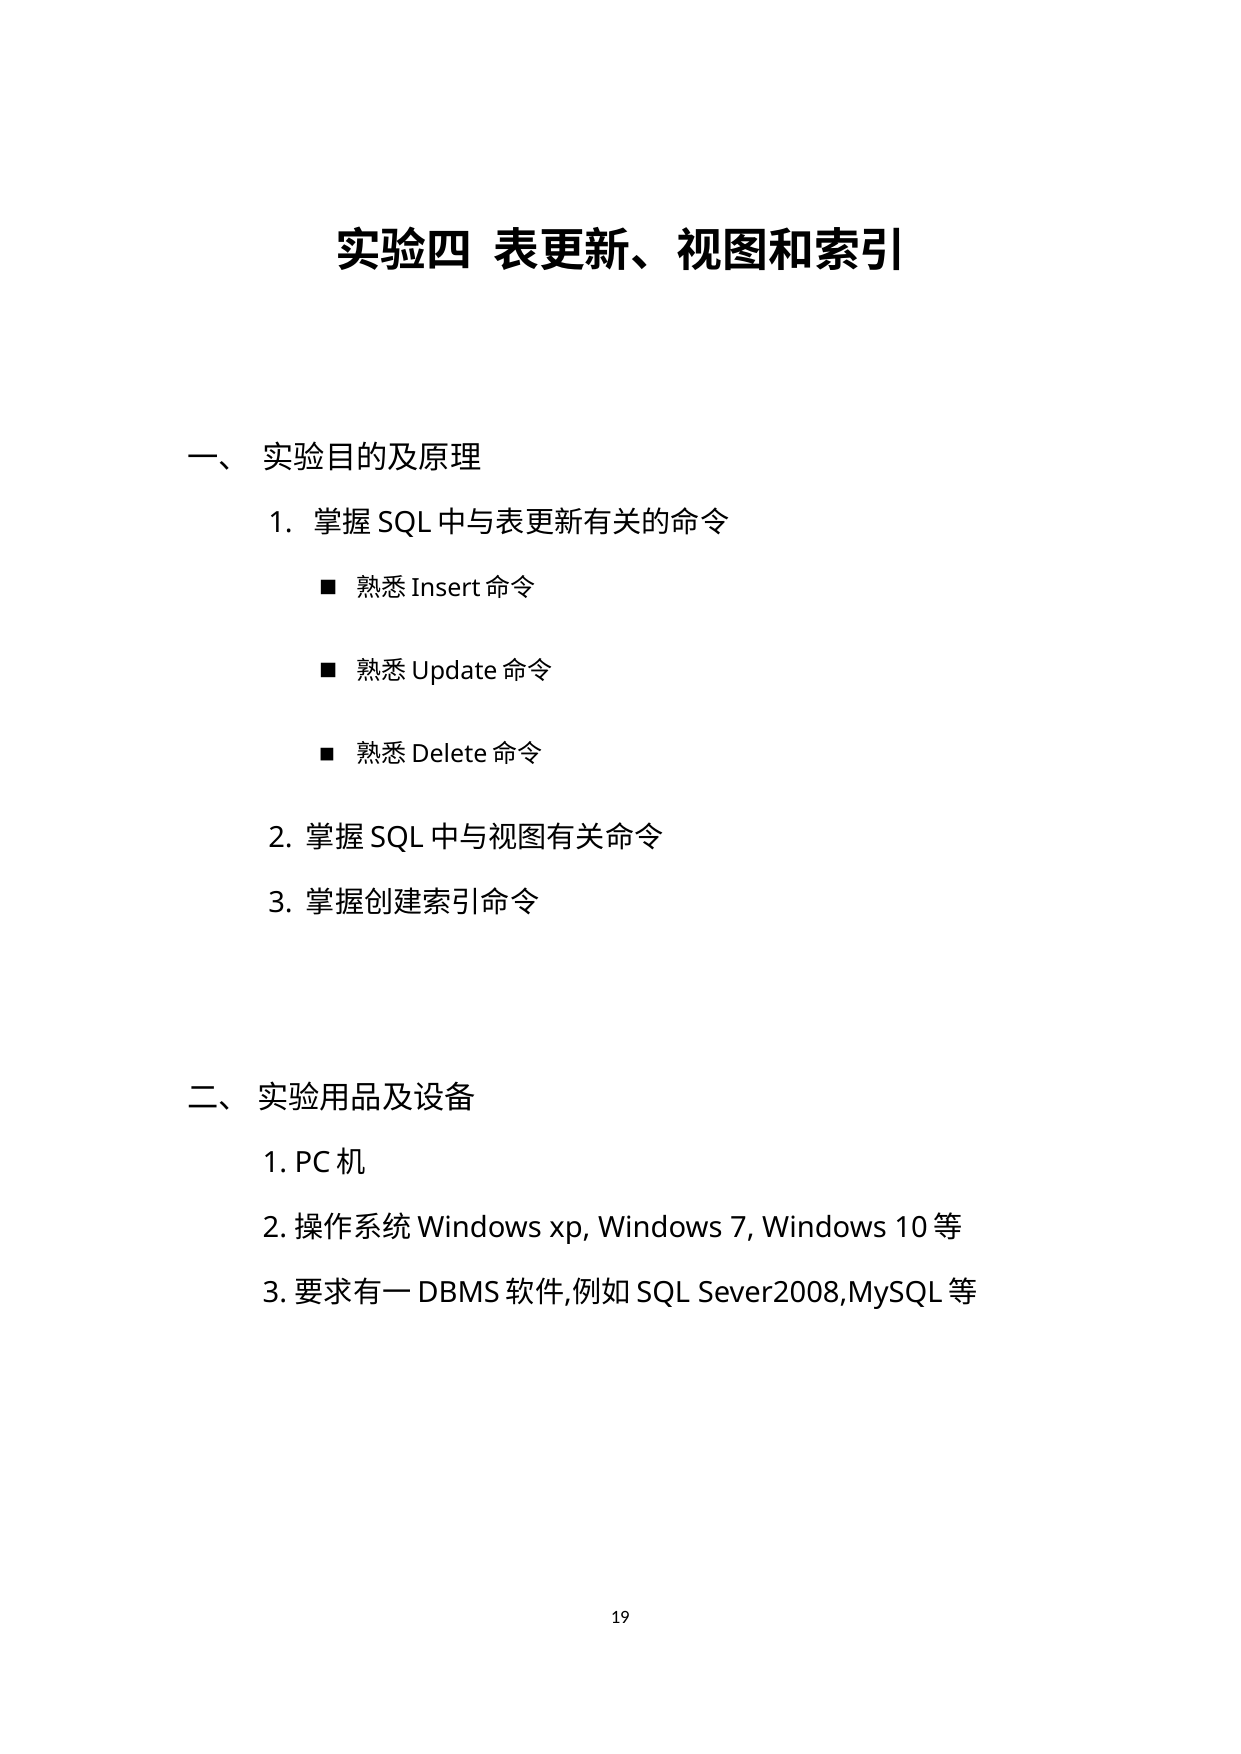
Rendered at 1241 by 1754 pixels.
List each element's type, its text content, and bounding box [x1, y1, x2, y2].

list 熟悉Insert命令 [319, 553, 1053, 618]
text 二、 实验用品及设备 [187, 1062, 1053, 1127]
list 实验目的及原理 [187, 423, 1053, 488]
list 掌握SQL中与表更新有关的命令 [268, 488, 1053, 553]
subtitle 实验四 表更新、视图和索引 [187, 197, 1053, 295]
list 掌握创建索引命令 [268, 867, 1053, 932]
list 掌握SQL中与视图有关命令 [268, 802, 1053, 867]
list 熟悉Delete命令 [319, 719, 1053, 784]
text 2. 操作系统Windows xp, Windows 7, Windows 10等 [262, 1192, 1053, 1257]
list 熟悉Update命令 [319, 636, 1053, 701]
text 1. PC机 [262, 1127, 1053, 1192]
text 3. 要求有一DBMS软件,例如SQL Sever2008,MySQL等 [262, 1257, 1053, 1322]
